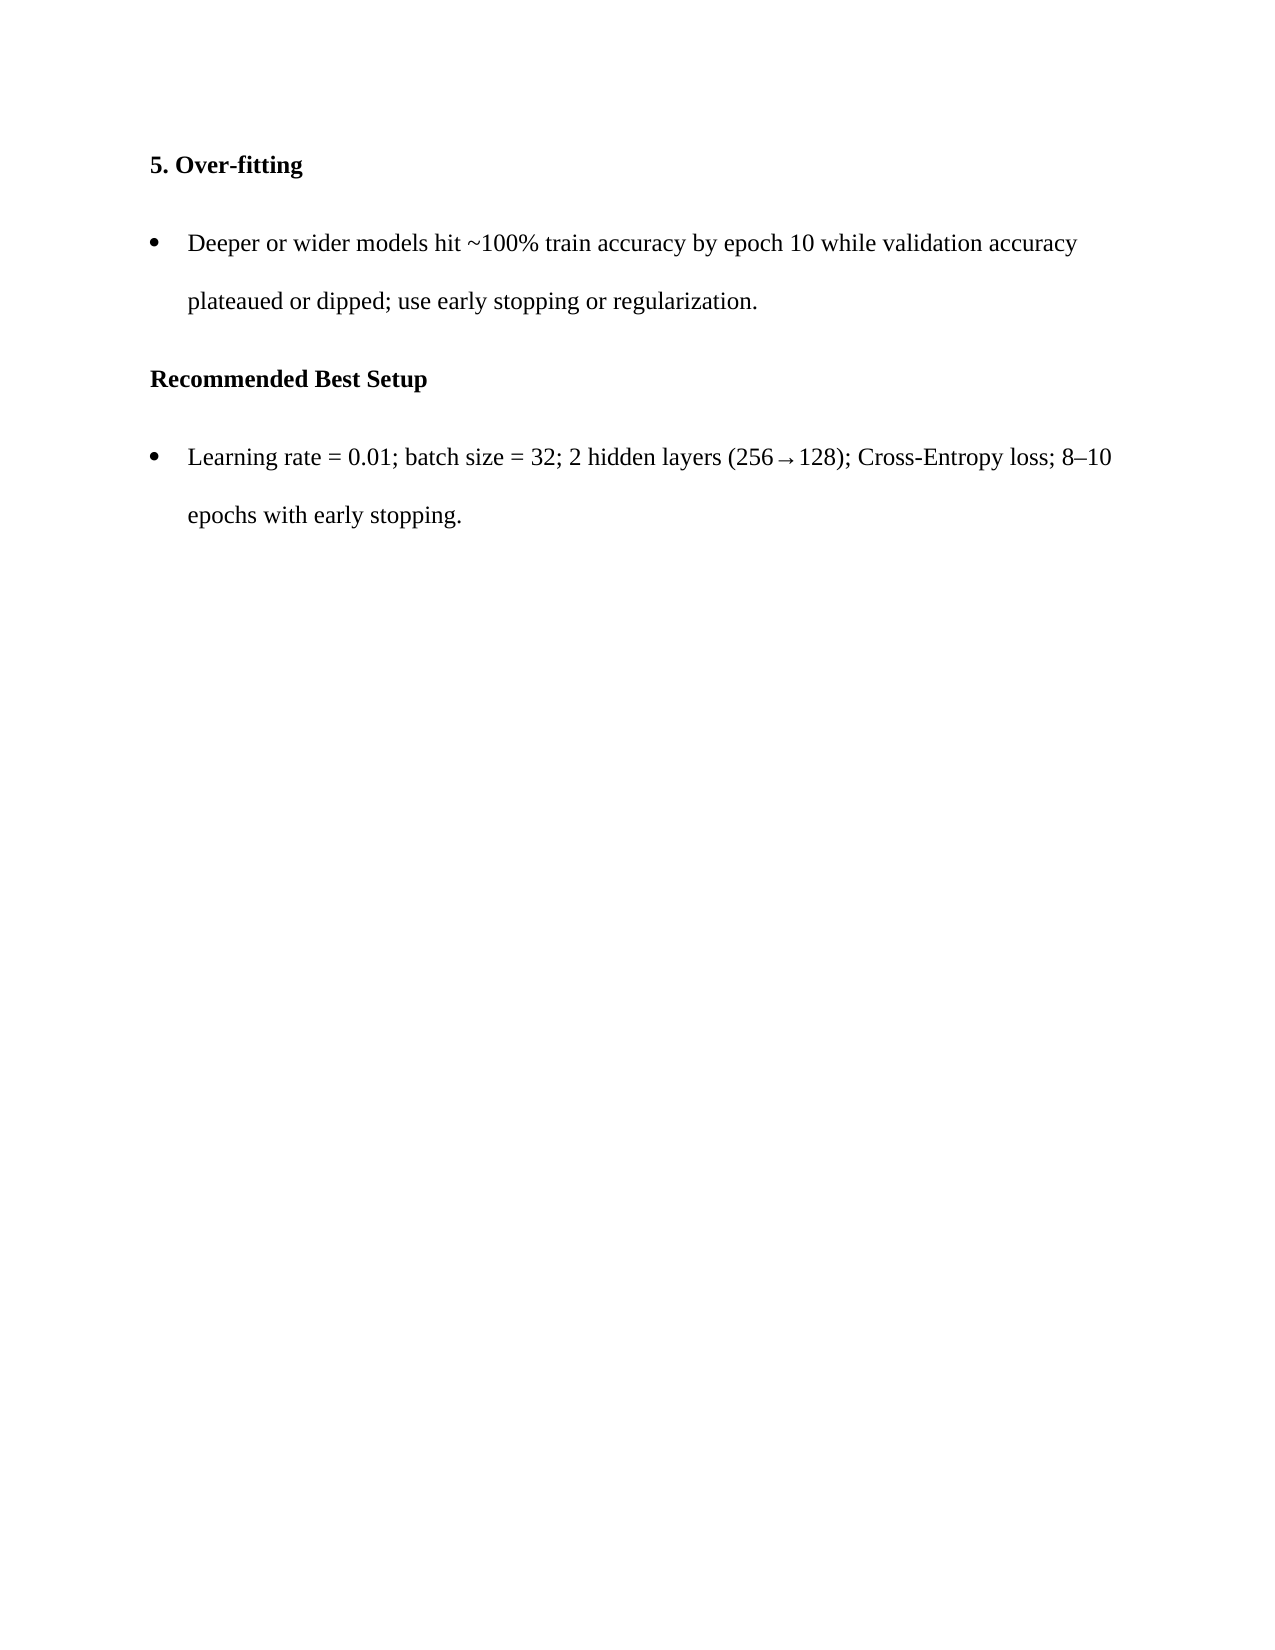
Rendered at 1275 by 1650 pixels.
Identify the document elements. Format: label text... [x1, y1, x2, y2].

text 5. Over-fitting [150, 150, 1125, 179]
text Recommended Best Setup [150, 364, 1125, 393]
list Learning rate = 0.01; batch size = 32; 2 hidden layers (256→128); Cross-Entropy loss; 8–10 epochs with early stopping. [150, 442, 1125, 529]
list Deeper or wider models hit ~100% train accuracy by epoch 10 while validation accuracy plateaued or dipped; use early stopping or regularization. [150, 228, 1125, 314]
